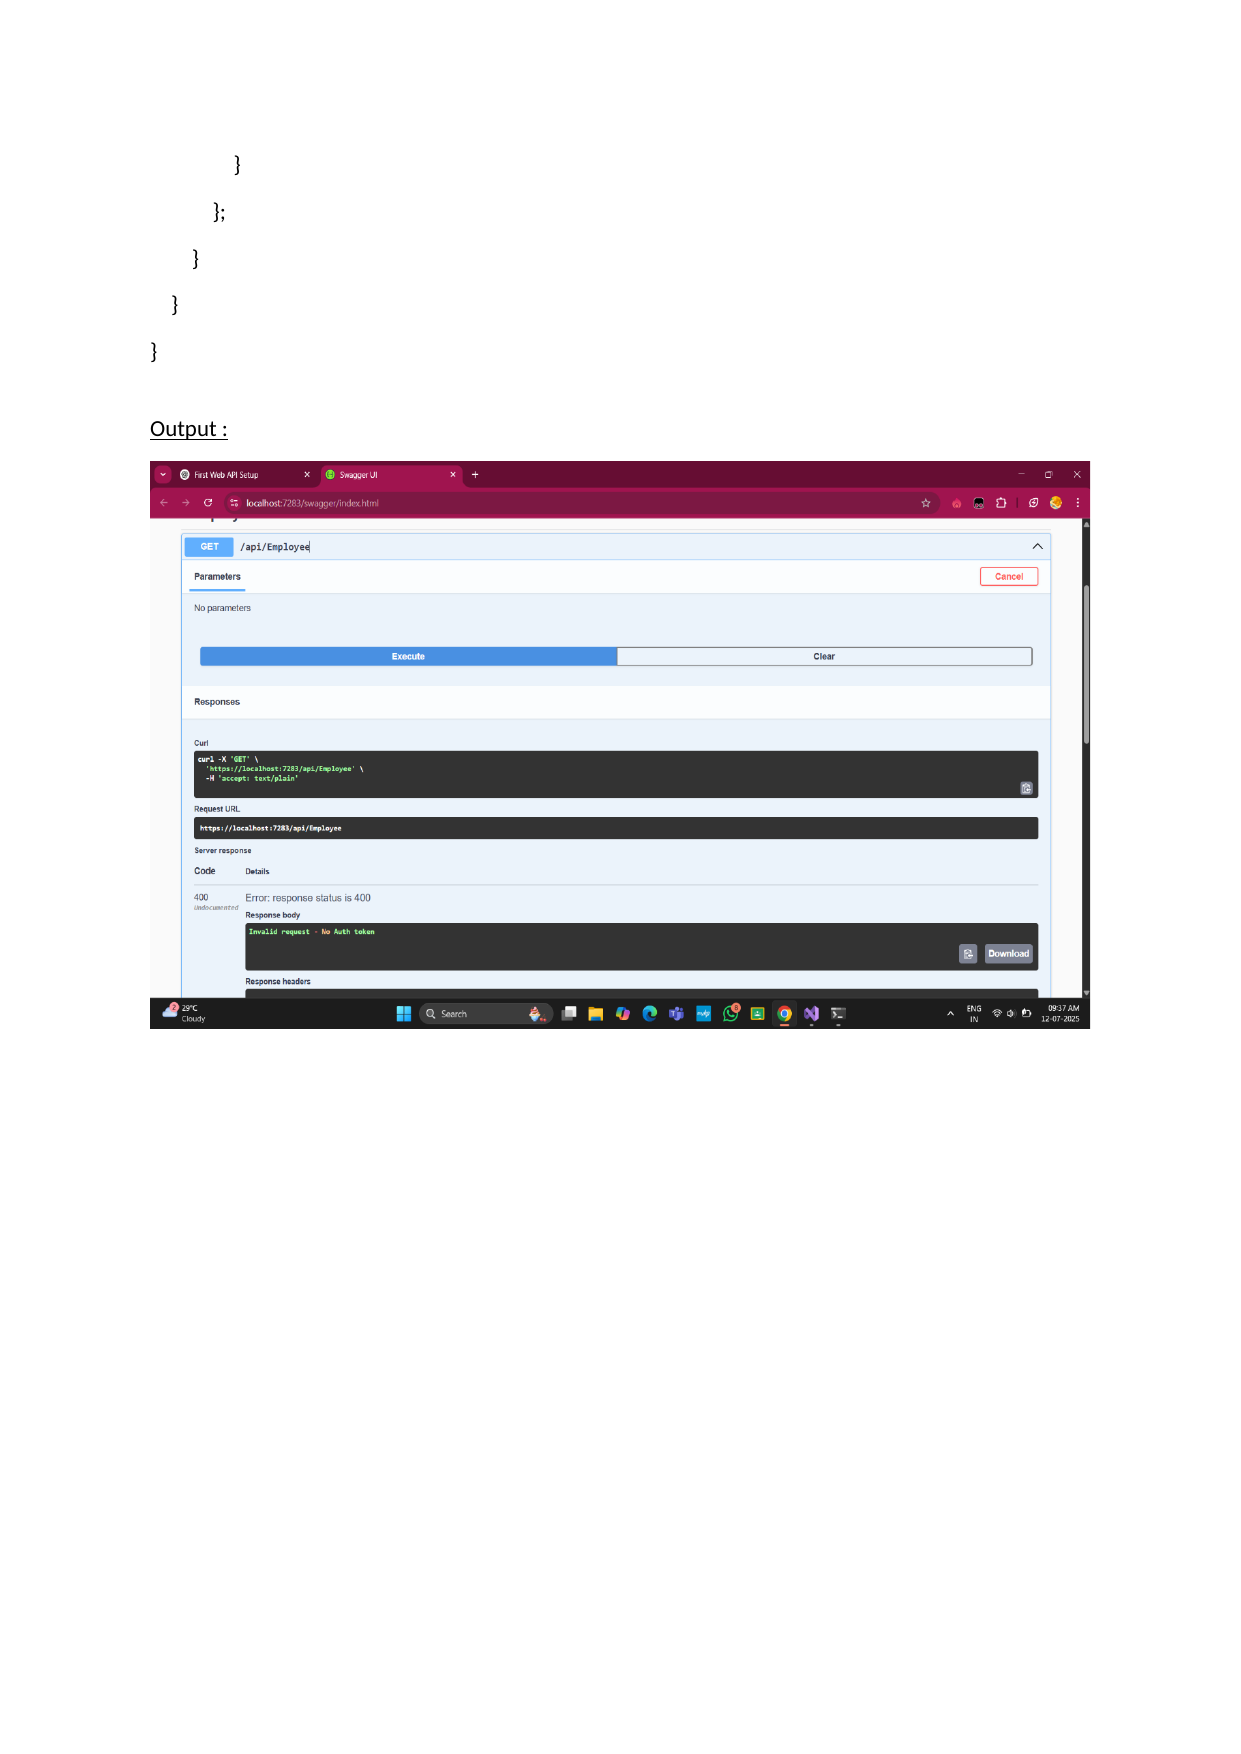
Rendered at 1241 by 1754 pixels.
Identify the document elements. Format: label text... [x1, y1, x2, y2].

text } [150, 337, 1090, 366]
text } [150, 291, 1090, 319]
text } [150, 150, 1090, 178]
text } [150, 244, 1090, 272]
text }; [150, 197, 1090, 225]
picture [150, 461, 1091, 1029]
text Output : [150, 384, 1090, 443]
